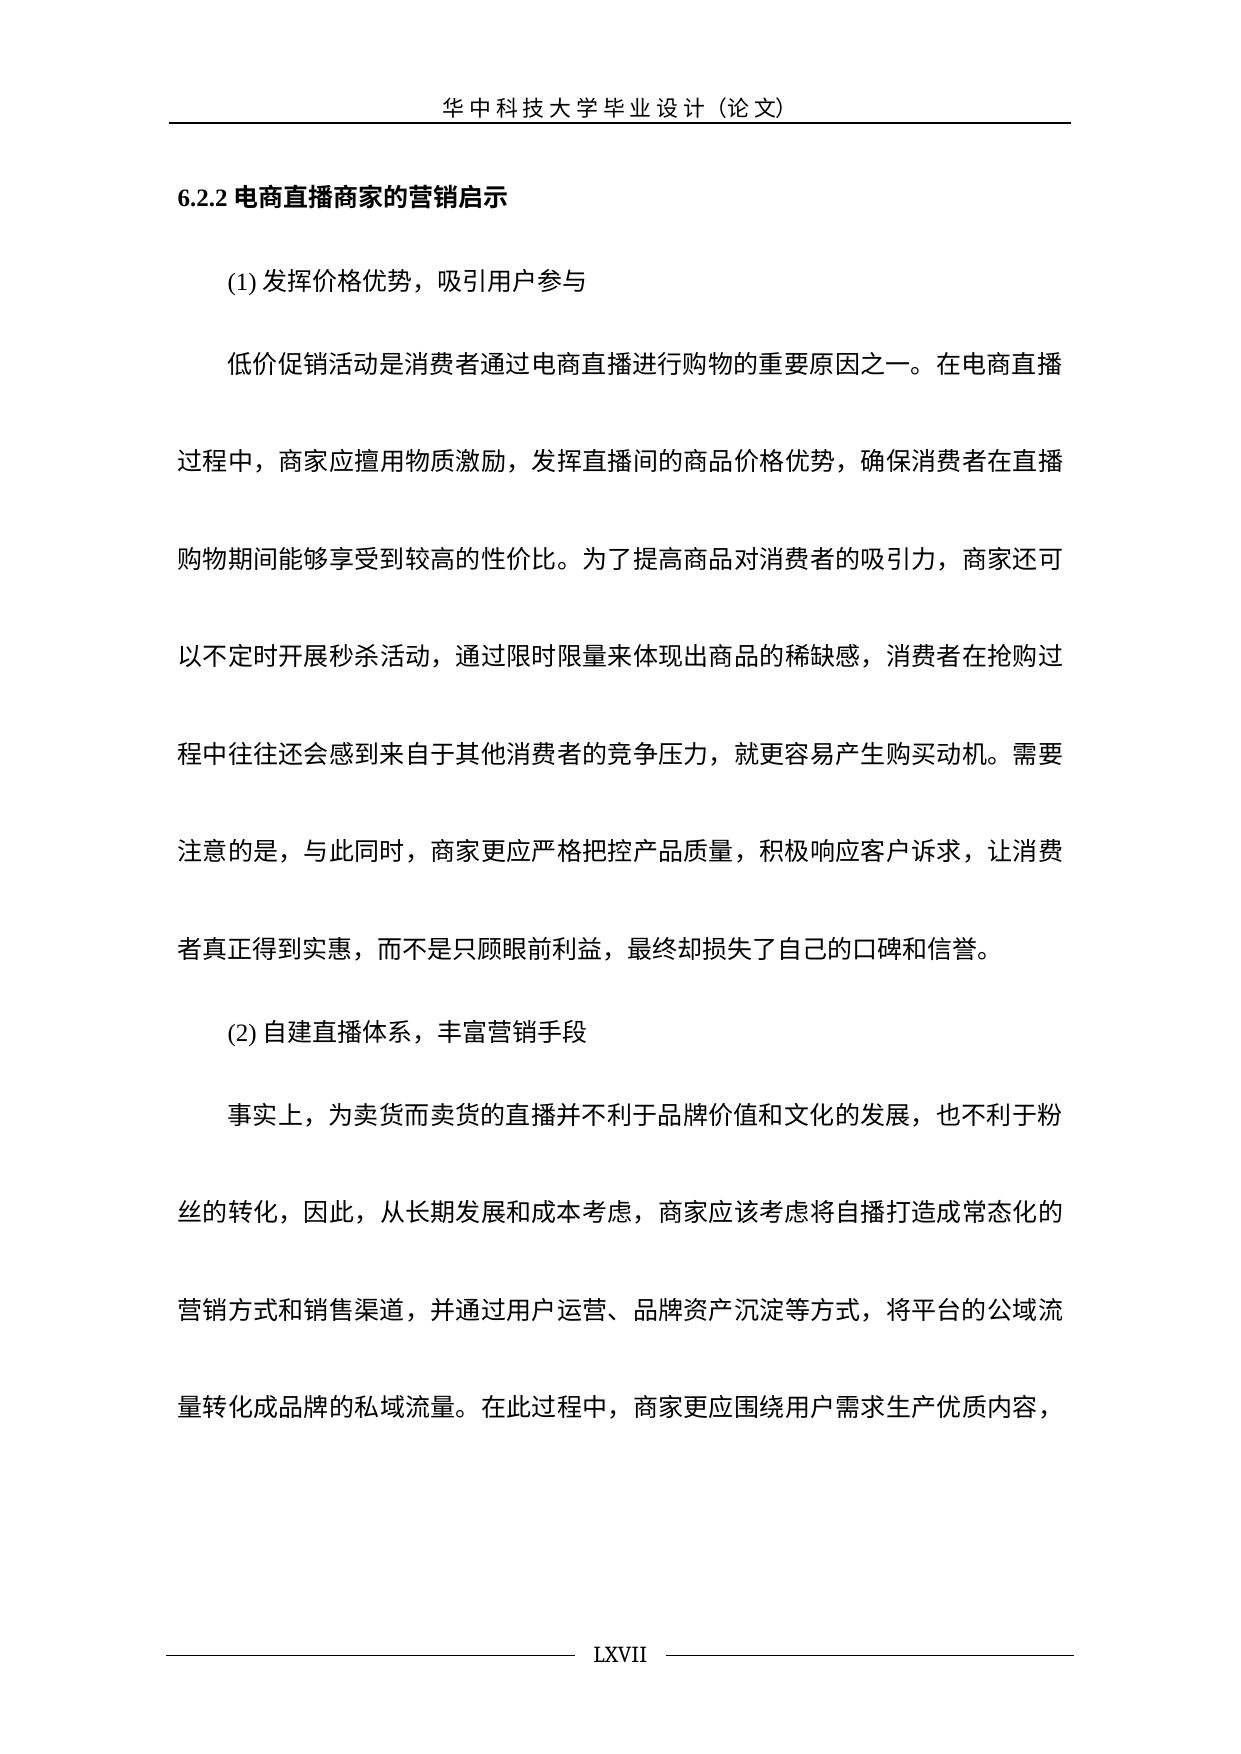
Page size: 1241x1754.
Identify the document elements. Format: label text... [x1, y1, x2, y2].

text 低价促销活动是消费者通过电商直播进行购物的重要原因之一。在电商直播过程中，商家应擅用物质激励，发挥直播间的商品价格优势，确保消费者在直播购物期间能够享受到较高的性价比。为了提高商品对消费者的吸引力，商家还可以不定时开展秒杀活动，通过限时限量来体现出商品的稀缺感，消费者在抢购过程中往往还会感到来自于其他消费者的竞争压力，就更容易产生购买动机。需要注意的是，与此同时，商家更应严格把控产品质量，积极响应客户诉求，让消费者真正得到实惠，而不是只顾眼前利益，最终却损失了自己的口碑和信誉。 [177, 330, 1063, 980]
text (1) 发挥价格优势，吸引用户参与 [177, 247, 1063, 312]
text 6.2.2 电商直播商家的营销启示 [177, 163, 1063, 228]
text (2) 自建直播体系，丰富营销手段 [177, 998, 1063, 1063]
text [177, 1081, 1063, 1438]
